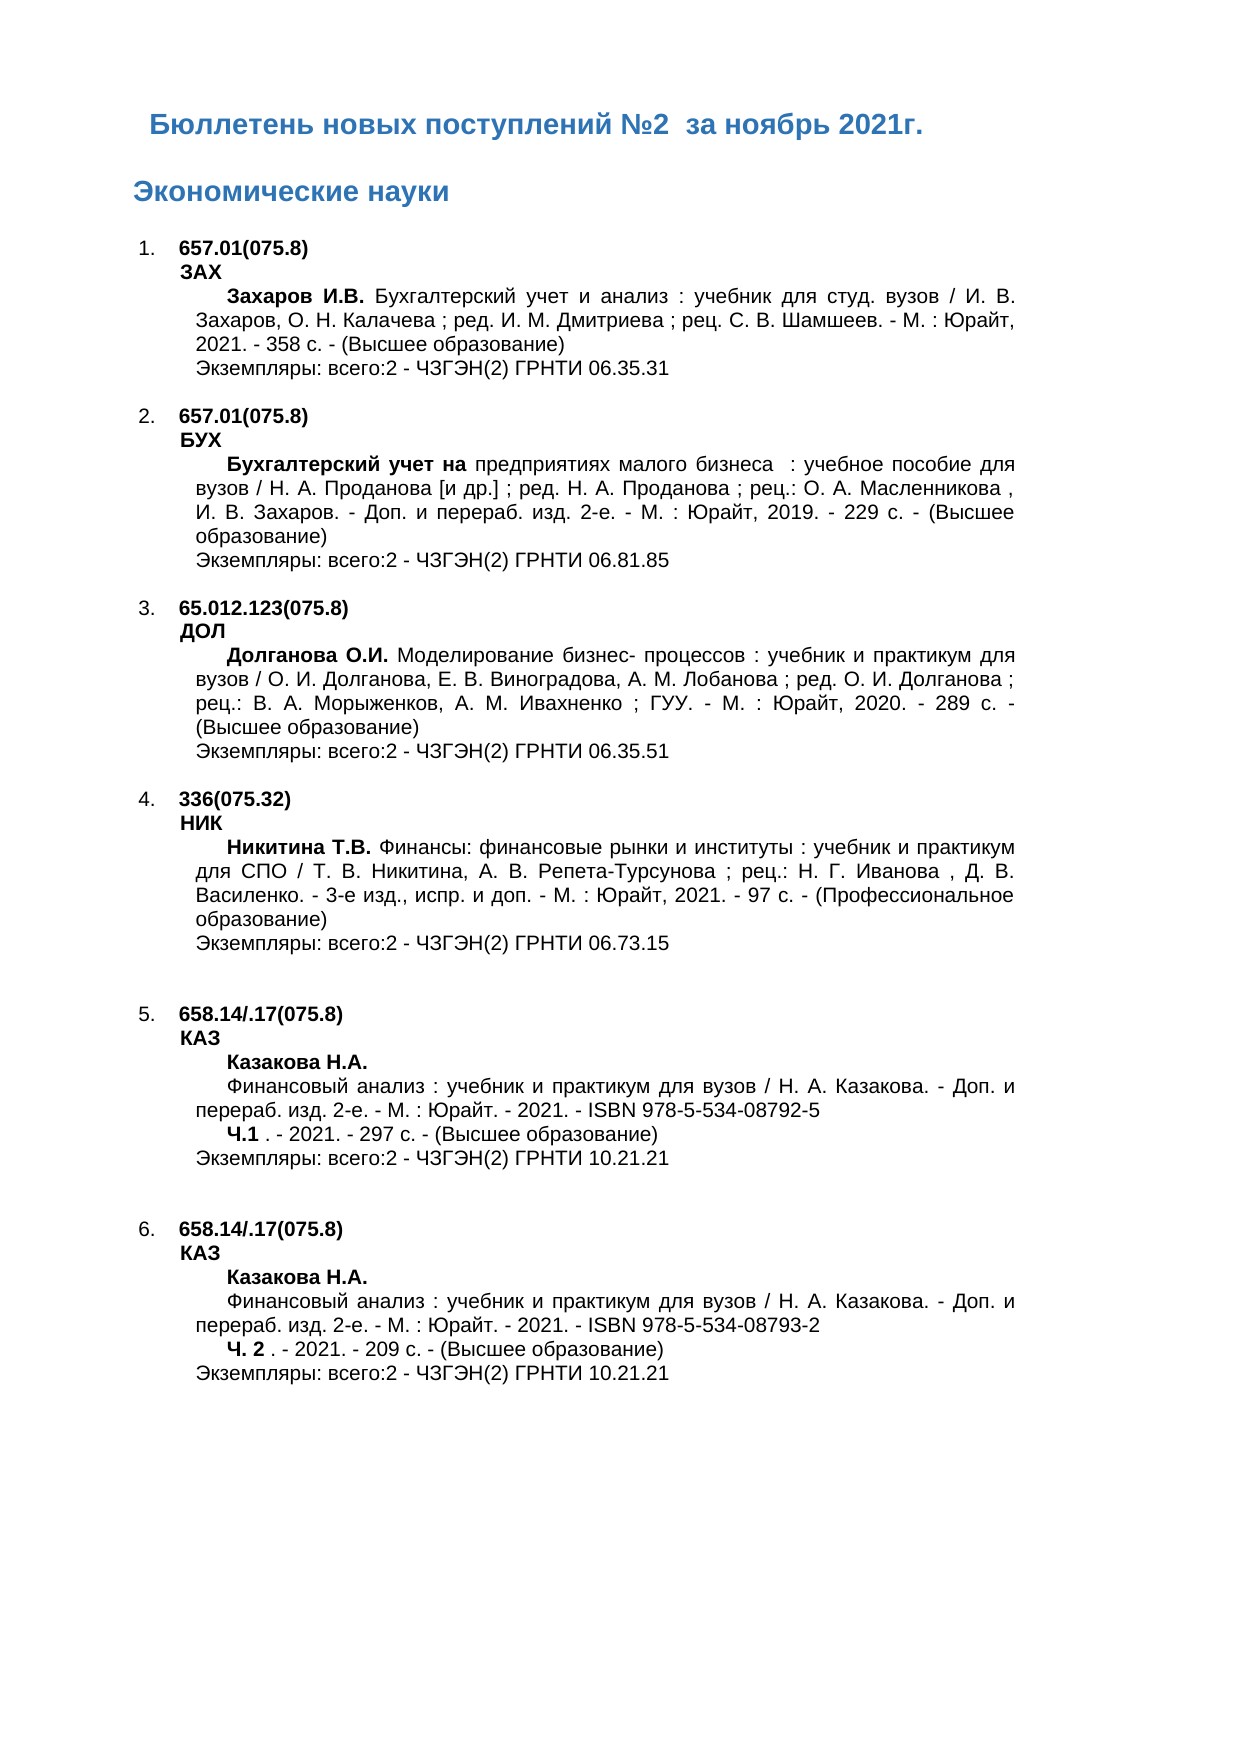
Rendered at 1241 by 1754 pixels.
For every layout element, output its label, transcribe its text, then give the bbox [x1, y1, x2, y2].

text Финансовый анализ : учебник и практикум для вузов / Н. А. Казакова. - Доп. и перераб. изд. 2-е. - М. : Юрайт. - 2021. - ISBN 978-5-534-08793-2 [195, 1289, 1016, 1337]
text Экономические науки [103, 174, 1152, 208]
text Экземпляры: всего:2 - ЧЗГЭН(2) ГРНТИ 10.21.21 [195, 1146, 1016, 1170]
text Финансовый анализ : учебник и практикум для вузов / Н. А. Казакова. - Доп. и перераб. изд. 2-е. - М. : Юрайт. - 2021. - ISBN 978-5-534-08792-5 [195, 1074, 1016, 1122]
text Ч. 2 . - 2021. - 209 с. - (Высшее образование) [195, 1337, 1016, 1361]
text Захаров И.В. Бухгалтерский учет и анализ : учебник для студ. вузов / И. В. Захаров, О. Н. Калачева ; ред. И. М. Дмитриева ; рец. С. В. Шамшеев. - М. : Юрайт, 2021. - 358 с. - (Высшее образование) [195, 284, 1016, 356]
text Бухгалтерский учет на предприятиях малого бизнеса : учебное пособие для вузов / Н. А. Проданова [и др.] ; ред. Н. А. Проданова ; рец.: О. А. Масленникова , И. В. Захаров. - Доп. и перераб. изд. 2-е. - М. : Юрайт, 2019. - 229 с. - (Высшее образование) [195, 452, 1016, 547]
text Экземпляры: всего:2 - ЧЗГЭН(2) ГРНТИ 06.35.31 [195, 356, 1016, 380]
text Казакова Н.А. [195, 1265, 1016, 1289]
text 6. 658.14/.17(075.8) [138, 1217, 1152, 1241]
text Ч.1 . - 2021. - 297 с. - (Высшее образование) [195, 1122, 1016, 1146]
text 1. 657.01(075.8) [138, 236, 1152, 260]
text Казакова Н.А. [195, 1050, 1016, 1074]
text Экземпляры: всего:2 - ЧЗГЭН(2) ГРНТИ 06.35.51 [195, 739, 1016, 763]
text 2. 657.01(075.8) [138, 404, 1152, 428]
text НИК [180, 811, 1152, 835]
text КАЗ [180, 1026, 1152, 1050]
text КАЗ [180, 1241, 1152, 1265]
text ЗАХ [180, 260, 1152, 284]
text Экземпляры: всего:2 - ЧЗГЭН(2) ГРНТИ 06.73.15 [195, 931, 1016, 955]
text 4. 336(075.32) [138, 787, 1152, 811]
text Долганова О.И. Моделирование бизнес- процессов : учебник и практикум для вузов / О. И. Долганова, Е. В. Виноградова, А. М. Лобанова ; ред. О. И. Долганова ; рец.: В. А. Морыженков, А. М. Ивахненко ; ГУУ. - М. : Юрайт, 2020. - 289 с. - (Высшее образование) [195, 643, 1016, 739]
text Никитина Т.В. Финансы: финансовые рынки и институты : учебник и практикум для СПО / Т. В. Никитина, А. В. Репета-Турсунова ; рец.: Н. Г. Иванова , Д. В. Василенко. - 3-е изд., испр. и доп. - М. : Юрайт, 2021. - 97 с. - (Профессиональное образование) [195, 835, 1016, 931]
text Экземпляры: всего:2 - ЧЗГЭН(2) ГРНТИ 06.81.85 [195, 547, 1016, 571]
text 5. 658.14/.17(075.8) [138, 1002, 1152, 1026]
text БУХ [180, 428, 1152, 452]
text ДОЛ [180, 619, 1152, 643]
text Экземпляры: всего:2 - ЧЗГЭН(2) ГРНТИ 10.21.21 [195, 1361, 1016, 1384]
text Бюллетень новых поступлений №2 за ноябрь 2021г. [103, 107, 1152, 141]
text 3. 65.012.123(075.8) [138, 595, 1152, 619]
